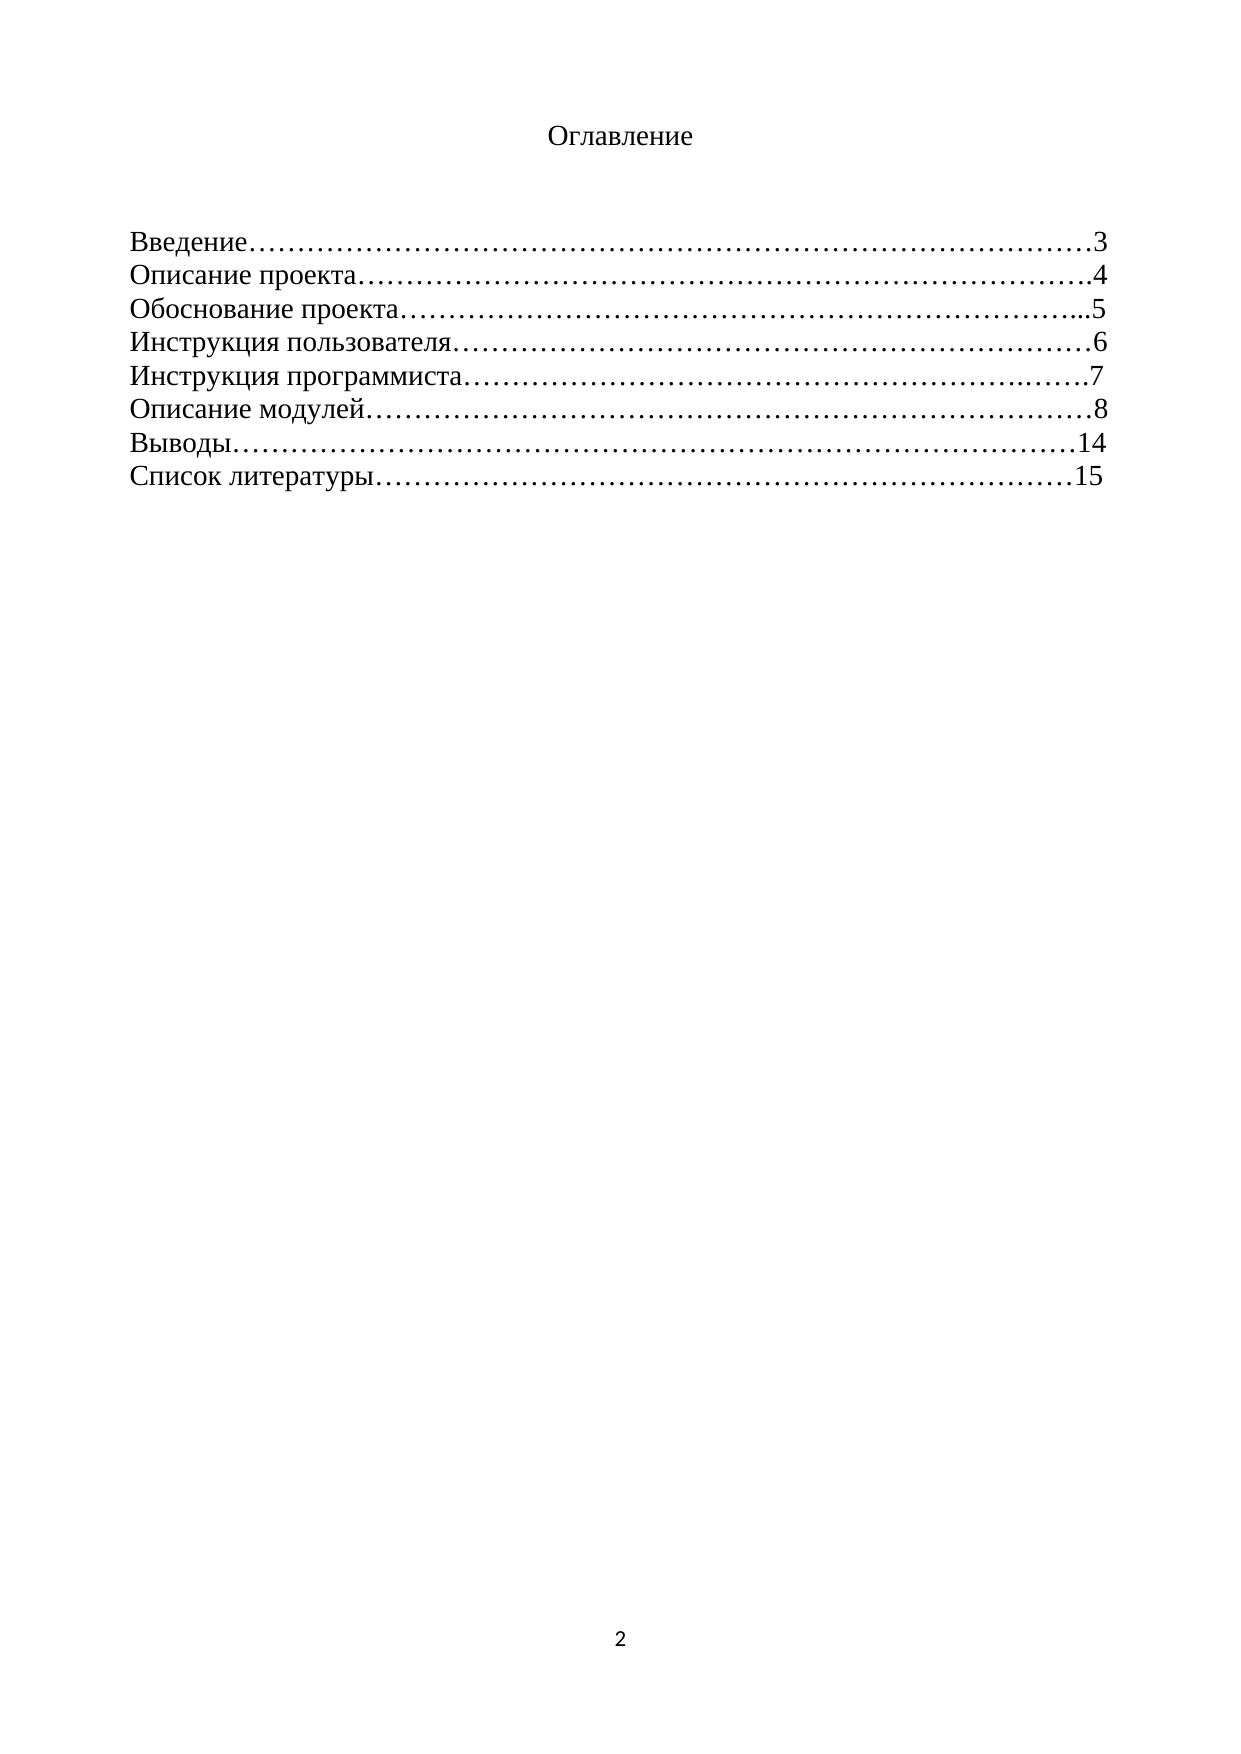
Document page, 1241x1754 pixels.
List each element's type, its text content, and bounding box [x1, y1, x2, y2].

table_cell Описание модулей…………………………………………………………………8 [118, 391, 1121, 425]
table_cell Инструкция пользователя…………………………………………………………6 [118, 324, 1121, 358]
table_cell Обоснование проекта……………………………………………………………...5 [118, 291, 1121, 324]
table_cell Список литературы………………………………………………………………15 [118, 459, 1121, 492]
text Оглавление [118, 118, 1122, 152]
table_cell Описание проекта………………………………………………………………….4 [118, 257, 1121, 291]
table_header Введение……………………………………………………………………………3 [118, 224, 1121, 257]
table_cell Выводы……………………………………………………………………………14 [118, 425, 1121, 458]
table_cell Инструкция программиста………………………………………………….…….7 [118, 358, 1121, 391]
